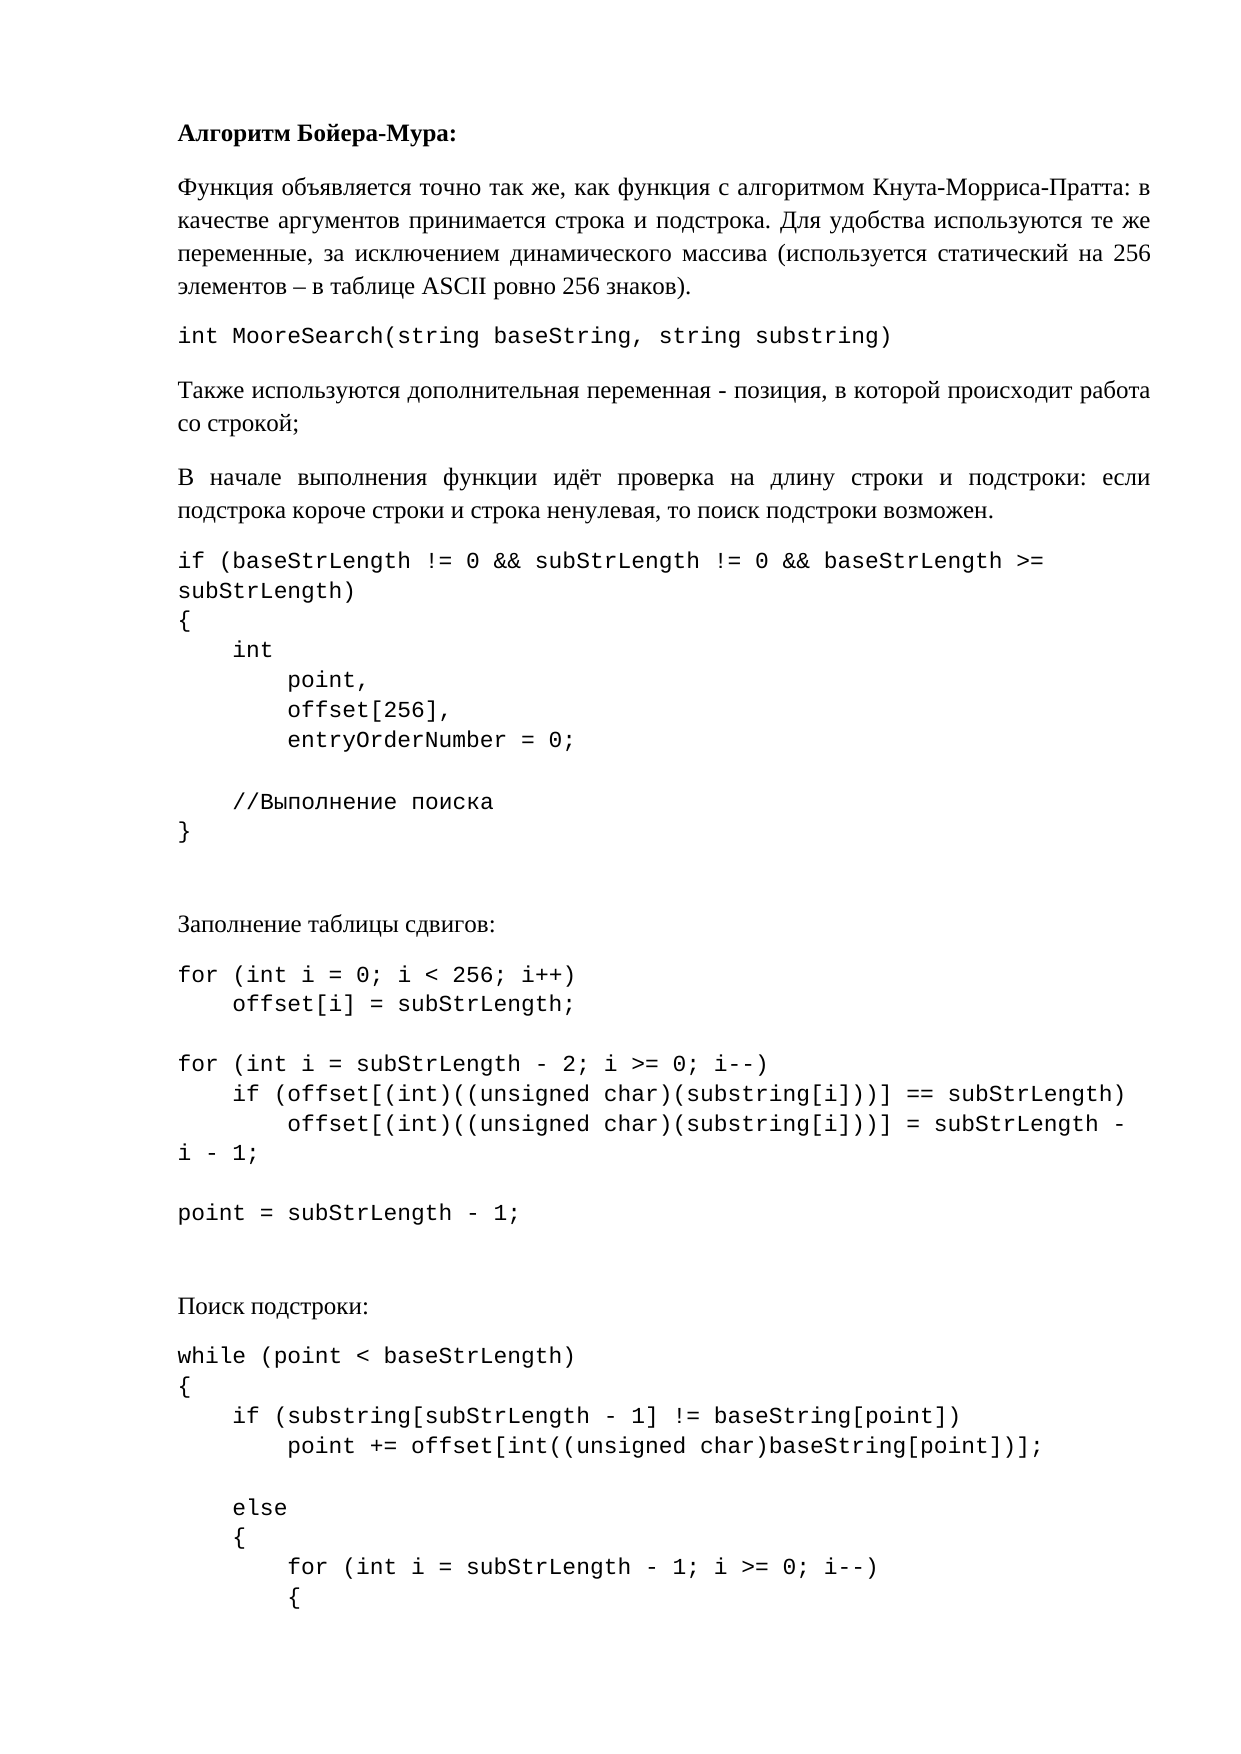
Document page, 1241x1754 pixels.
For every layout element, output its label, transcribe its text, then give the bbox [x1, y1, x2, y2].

text for (int i = subStrLength - 1; i >= 0; i--) [177, 1556, 1152, 1581]
text point = subStrLength - 1; [177, 1201, 1152, 1227]
text else [177, 1496, 1152, 1522]
text if (substring[subStrLength - 1] != baseString[point]) [177, 1404, 1152, 1430]
text Заполнение таблицы сдвигов: [177, 909, 1152, 938]
text if (baseStrLength != 0 && subStrLength != 0 && baseStrLength >= subStrLength) [177, 549, 1152, 605]
text Поиск подстроки: [177, 1291, 1152, 1319]
text Функция объявляется точно так же, как функция с алгоритмом Кнута-Морриса-Пратта: в качестве аргументов принимается строка и подстрока. Для удобства используются те же переменные, за исключением динамического массива (используется статический на 256 элементов – в таблице ASCII ровно 256 знаков). [177, 172, 1152, 300]
text point, [177, 668, 1152, 694]
text { [177, 1374, 1152, 1400]
text { [177, 609, 1152, 635]
text Также используются дополнительная переменная - позиция, в которой происходит работа со строкой; [177, 376, 1152, 437]
text point += offset[int((unsigned char)baseString[point])]; [177, 1434, 1152, 1460]
text } [177, 820, 1152, 846]
text if (offset[(int)((unsigned char)(substring[i]))] == subStrLength) [177, 1082, 1152, 1108]
text В начале выполнения функции идёт проверка на длину строки и подстроки: если подстрока короче строки и строка ненулевая, то поиск подстроки возможен. [177, 462, 1152, 524]
text int MooreSearch(string baseString, string substring) [177, 325, 1152, 351]
text { [177, 1526, 1152, 1552]
text while (point < baseStrLength) [177, 1344, 1152, 1371]
text offset[(int)((unsigned char)(substring[i]))] = subStrLength - i - 1; [177, 1112, 1152, 1168]
text int [177, 639, 1152, 664]
text Алгоритм Бойера-Мура: [177, 118, 1152, 147]
text for (int i = subStrLength - 2; i >= 0; i--) [177, 1052, 1152, 1078]
text { [177, 1585, 1152, 1611]
text offset[i] = subStrLength; [177, 993, 1152, 1019]
text //Выполнение поиска [177, 790, 1152, 816]
text for (int i = 0; i < 256; i++) [177, 963, 1152, 989]
text entryOrderNumber = 0; [177, 728, 1152, 754]
text offset[256], [177, 698, 1152, 724]
